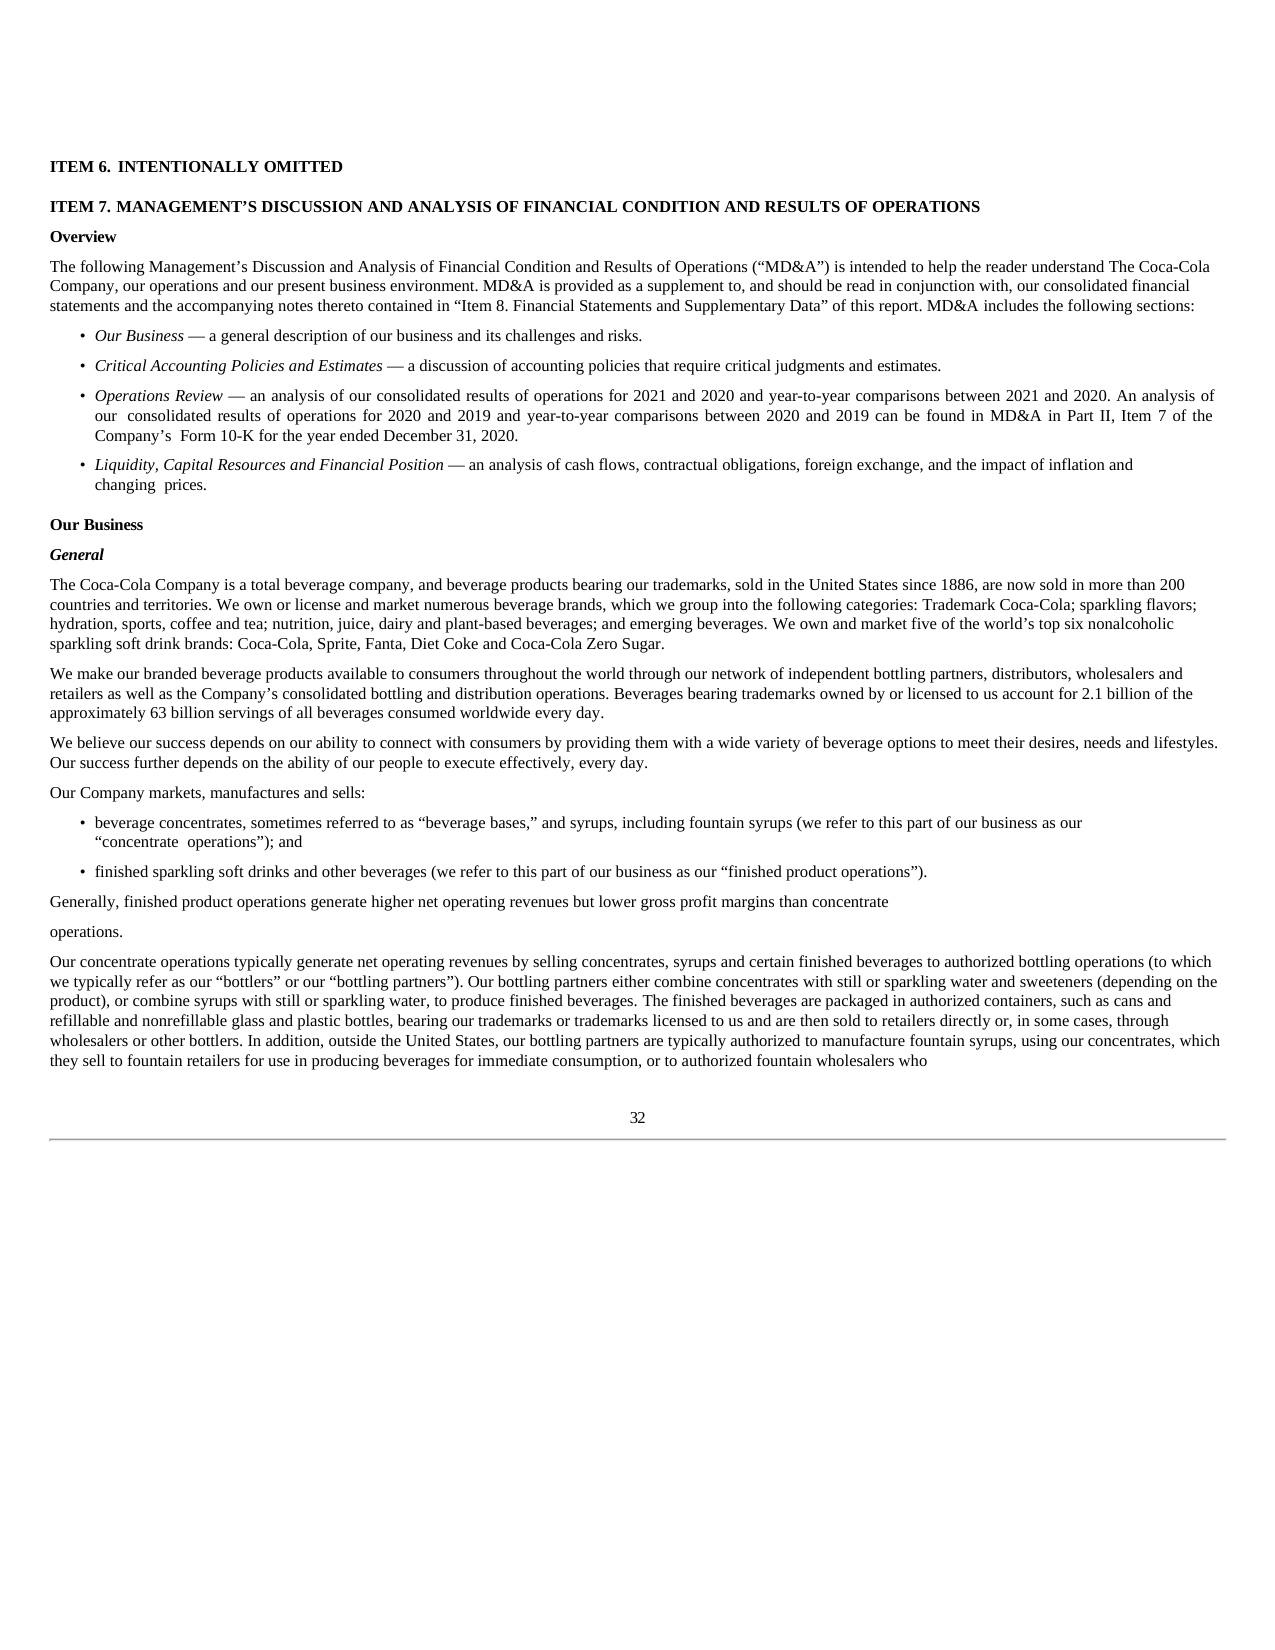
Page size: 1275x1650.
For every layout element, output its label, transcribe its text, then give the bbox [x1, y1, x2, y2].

subtitle Overview [49, 227, 1242, 246]
list Critical Accounting Policies and Estimates — a discussion of accounting policies that require critical judgments and estimates. [79, 356, 1242, 375]
list beverage concentrates, sometimes referred to as “beverage bases,” and syrups, including fountain syrups (we refer to this part of our business as our “concentrate operations”); and [79, 813, 1170, 851]
text We make our branded beverage products available to consumers throughout the world through our network of independent bottling partners, distributors, wholesalers and retailers as well as the Company’s consolidated bottling and distribution operations. Beverages bearing trademarks owned by or licensed to us account for 2.1 billion of the approximately 63 billion servings of all beverages consumed worldwide every day. [49, 664, 1199, 722]
list Liquidity, Capital Resources and Financial Position — an analysis of cash flows, contractual obligations, foreign exchange, and the impact of inflation and changing prices. [79, 455, 1197, 494]
list Operations Review — an analysis of our consolidated results of operations for 2021 and 2020 and year-to-year comparisons between 2021 and 2020. An analysis of our consolidated results of operations for 2020 and 2019 and year-to-year comparisons between 2020 and 2019 can be found in MD&A in Part II, Item 7 of the Company’s Form 10-K for the year ended December 31, 2020. [79, 386, 1214, 444]
subtitle Our Business [49, 515, 1242, 534]
text The Coca-Cola Company is a total beverage company, and beverage products bearing our trademarks, sold in the United States since 1886, are now sold in more than 200 countries and territories. We own or license and market numerous beverage brands, which we group into the following categories: Trademark Coca-Cola; sparkling flavors; hydration, sports, coffee and tea; nutrition, juice, dairy and plant-based beverages; and emerging beverages. We own and market five of the world’s top six nonalcoholic sparkling soft drink brands: Coca-Cola, Sprite, Fanta, Diet Coke and Coca-Cola Zero Sugar. [49, 575, 1199, 653]
list Our Business — a general description of our business and its challenges and risks. [79, 326, 1242, 345]
list finished sparkling soft drinks and other beverages (we refer to this part of our business as our “finished product operations”). Generally, finished product operations generate higher net operating revenues but lower gross profit margins than concentrate operations. [49, 862, 965, 941]
text Our concentrate operations typically generate net operating revenues by selling concentrates, syrups and certain finished beverages to authorized bottling operations (to which we typically refer as our “bottlers” or our “bottling partners”). Our bottling partners either combine concentrates with still or sparkling water and sweeteners (depending on the product), or combine syrups with still or sparkling water, to produce finished beverages. The finished beverages are packaged in authorized containers, such as cans and refillable and nonrefillable glass and plastic bottles, bearing our trademarks or trademarks licensed to us and are then sold to retailers directly or, in some cases, through wholesalers or other bottlers. In addition, outside the United States, our bottling partners are typically authorized to manufacture fountain syrups, using our concentrates, which they sell to fountain retailers for use in producing beverages for immediate consumption, or to authorized fountain wholesalers who [49, 952, 1225, 1069]
subtitle ITEM 6. INTENTIONALLY OMITTED [49, 157, 1242, 176]
text The following Management’s Discussion and Analysis of Financial Condition and Results of Operations (“MD&A”) is intended to help the reader understand The Coca-Cola Company, our operations and our present business environment. MD&A is provided as a supplement to, and should be read in conjunction with, our consolidated financial statements and the accompanying notes thereto contained in “Item 8. Financial Statements and Supplementary Data” of this report. MD&A includes the following sections: [49, 257, 1242, 315]
subtitle General [49, 545, 1242, 564]
text Our Company markets, manufactures and sells: [49, 783, 1242, 802]
text ITEM 7. MANAGEMENT’S DISCUSSION AND ANALYSIS OF FINANCIAL CONDITION AND RESULTS OF OPERATIONS [49, 197, 1242, 216]
text We believe our success depends on our ability to connect with consumers by providing them with a wide variety of beverage options to meet their desires, needs and lifestyles. Our success further depends on the ability of our people to execute effectively, every day. [49, 733, 1225, 772]
